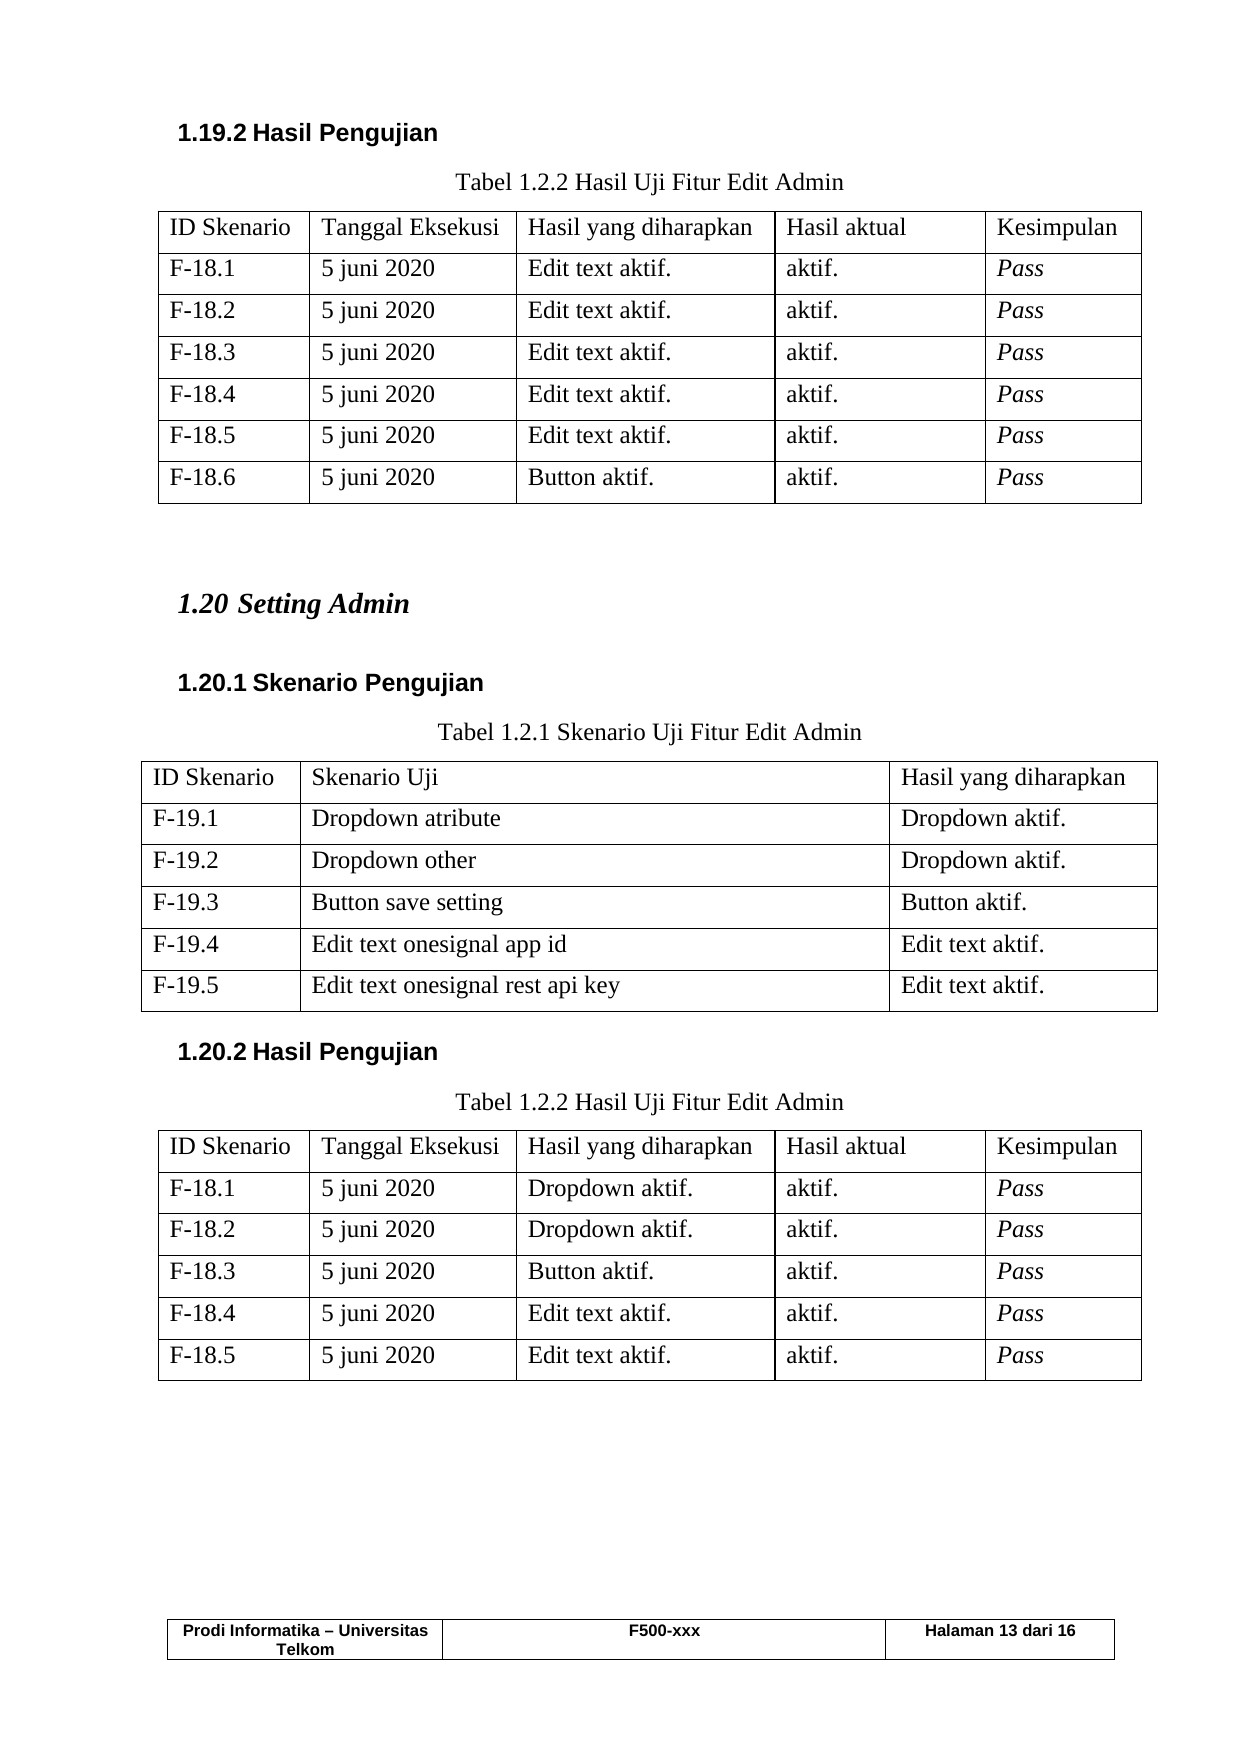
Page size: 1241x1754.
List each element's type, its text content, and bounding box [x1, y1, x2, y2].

table_cell Dropdown atribute [301, 804, 889, 844]
subtitle Setting Admin [177, 587, 1122, 620]
table_cell 5 juni 2020 [310, 1256, 516, 1297]
table_cell 5 juni 2020 [310, 1298, 516, 1339]
table_cell Pass [986, 379, 1141, 419]
table_cell 5 juni 2020 [310, 421, 516, 461]
table_header Hasil yang diharapkan [517, 212, 774, 252]
table_cell Edit text aktif. [517, 295, 774, 336]
table_cell Pass [986, 1298, 1141, 1339]
table_cell Edit text aktif. [517, 1340, 774, 1380]
table_cell aktif. [776, 337, 985, 378]
table_header ID Skenario [159, 1131, 309, 1172]
table_header Hasil yang diharapkan [517, 1131, 774, 1172]
table_cell Dropdown aktif. [517, 1173, 774, 1213]
table_cell Pass [986, 1256, 1141, 1297]
table_cell Edit text aktif. [517, 254, 774, 294]
text Tabel 1.2.2 Hasil Uji Fitur Edit Admin [177, 1087, 1122, 1115]
table_cell aktif. [776, 1256, 985, 1297]
table_cell Pass [986, 462, 1141, 503]
table_cell F-19.2 [142, 845, 300, 886]
table_cell 5 juni 2020 [310, 462, 516, 503]
table_cell Edit text aktif. [517, 379, 774, 419]
table_cell F-18.1 [159, 254, 309, 294]
table_header Hasil yang diharapkan [890, 762, 1157, 802]
table_cell F-18.4 [159, 379, 309, 419]
table_cell 5 juni 2020 [310, 1214, 516, 1255]
table_cell Dropdown aktif. [890, 845, 1157, 886]
table_cell Pass [986, 1340, 1141, 1380]
table_cell F-18.3 [159, 1256, 309, 1297]
table_cell Pass [986, 1173, 1141, 1213]
subtitle Hasil Pengujian [177, 1037, 1122, 1066]
table_cell aktif. [776, 1340, 985, 1380]
table_cell Edit text aktif. [890, 929, 1157, 969]
table_cell Button save setting [301, 887, 889, 928]
subtitle Skenario Pengujian [177, 668, 1122, 697]
table_cell aktif. [776, 295, 985, 336]
table_header Hasil aktual [776, 212, 985, 252]
table_header Hasil aktual [776, 1131, 985, 1172]
table_cell Edit text aktif. [517, 337, 774, 378]
table_cell Dropdown other [301, 845, 889, 886]
table_cell F-18.3 [159, 337, 309, 378]
table_cell Pass [986, 254, 1141, 294]
table_header Kesimpulan [986, 1131, 1141, 1172]
table_cell F-19.5 [142, 971, 300, 1011]
table_header Skenario Uji [301, 762, 889, 802]
table_cell F-18.2 [159, 1214, 309, 1255]
table_cell aktif. [776, 1298, 985, 1339]
table_cell 5 juni 2020 [310, 1173, 516, 1213]
table_cell Edit text onesignal rest api key [301, 971, 889, 1011]
table_cell aktif. [776, 379, 985, 419]
table_cell aktif. [776, 462, 985, 503]
table_cell Button aktif. [890, 887, 1157, 928]
table_cell F-19.1 [142, 804, 300, 844]
table_cell aktif. [776, 1173, 985, 1213]
table_cell Edit text aktif. [517, 421, 774, 461]
table_cell Button aktif. [517, 462, 774, 503]
table_header Kesimpulan [986, 212, 1141, 252]
table_cell F-18.6 [159, 462, 309, 503]
table_header ID Skenario [142, 762, 300, 802]
table_header Tanggal Eksekusi [310, 212, 516, 252]
table_cell Pass [986, 337, 1141, 378]
table_cell Pass [986, 295, 1141, 336]
table_cell 5 juni 2020 [310, 254, 516, 294]
table_cell F-18.5 [159, 1340, 309, 1380]
table_cell aktif. [776, 1214, 985, 1255]
table_cell F-18.5 [159, 421, 309, 461]
table_cell aktif. [776, 421, 985, 461]
table_cell F-18.4 [159, 1298, 309, 1339]
table_header Tanggal Eksekusi [310, 1131, 516, 1172]
text Tabel 1.2.2 Hasil Uji Fitur Edit Admin [177, 167, 1122, 196]
table_cell F-18.2 [159, 295, 309, 336]
table_cell Button aktif. [517, 1256, 774, 1297]
table_cell F-19.4 [142, 929, 300, 969]
table_cell F-18.1 [159, 1173, 309, 1213]
table_cell Edit text aktif. [517, 1298, 774, 1339]
table_cell 5 juni 2020 [310, 337, 516, 378]
table_cell Dropdown aktif. [517, 1214, 774, 1255]
table_cell Dropdown aktif. [890, 804, 1157, 844]
table_cell Edit text aktif. [890, 971, 1157, 1011]
table_cell Pass [986, 1214, 1141, 1255]
table_cell Edit text onesignal app id [301, 929, 889, 969]
table_cell 5 juni 2020 [310, 379, 516, 419]
text Tabel 1.2.1 Skenario Uji Fitur Edit Admin [177, 717, 1122, 746]
table_cell Pass [986, 421, 1141, 461]
table_cell F-19.3 [142, 887, 300, 928]
subtitle Hasil Pengujian [177, 118, 1122, 147]
table_cell 5 juni 2020 [310, 295, 516, 336]
table_cell aktif. [776, 254, 985, 294]
table_cell 5 juni 2020 [310, 1340, 516, 1380]
table_header ID Skenario [159, 212, 309, 252]
